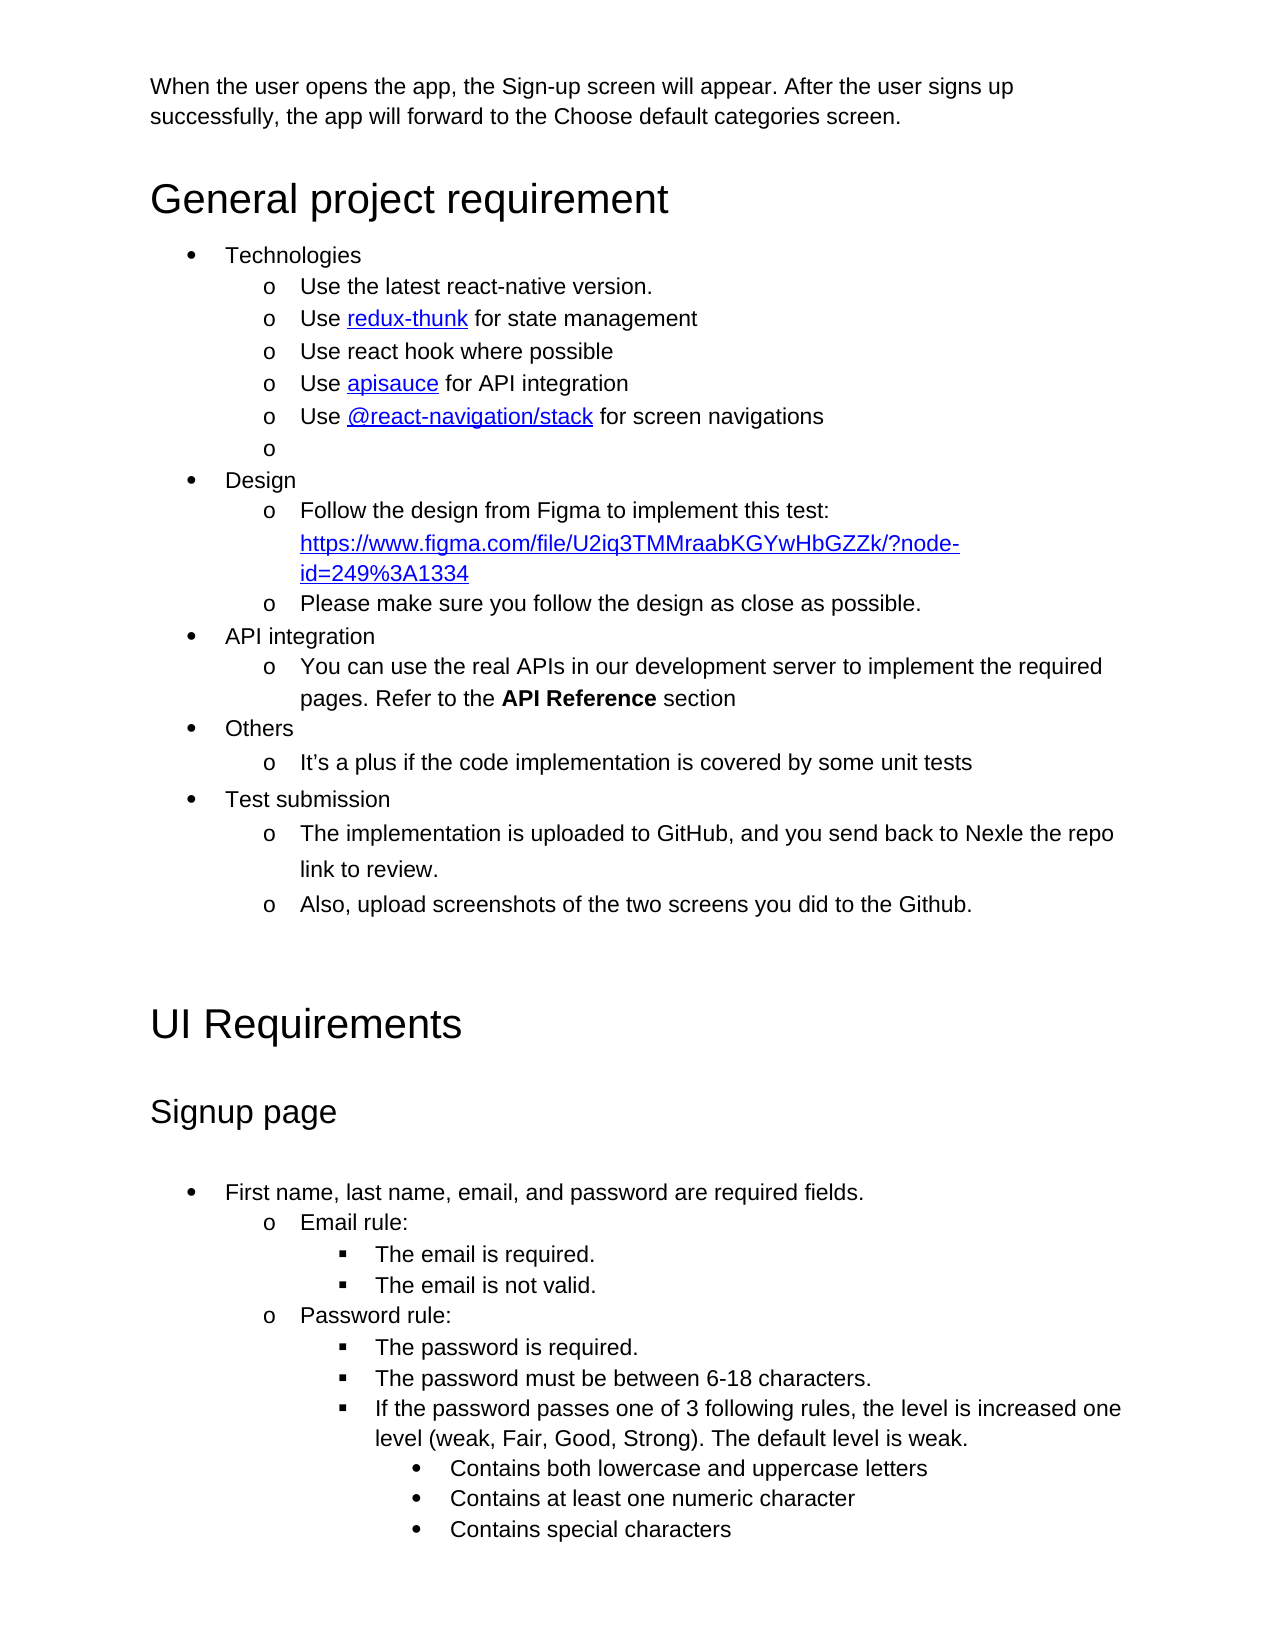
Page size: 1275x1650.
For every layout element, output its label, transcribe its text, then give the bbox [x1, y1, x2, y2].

list You can use the real APIs in our development server to implement the required pages. Refer to the API Reference section [262, 653, 1125, 711]
list First name, last name, email, and password are required fields. [187, 1179, 1125, 1205]
subtitle General project requirement [150, 175, 1125, 223]
list The email is not valid. [337, 1272, 1125, 1298]
list Use react hook where possible [262, 338, 1125, 366]
list Technologies [187, 242, 1125, 269]
list It’s a plus if the code implementation is covered by some unit tests [262, 749, 1125, 778]
list Use the latest react-native version. [262, 273, 1125, 301]
list The email is required. [337, 1241, 1125, 1268]
list Use apisauce for API integration [262, 370, 1125, 398]
list Follow the design from Figma to implement this test: https://www.figma.com/file/U2iq3TMMraabKGYwHbGZZk/?node-id=249%3A1334 [262, 497, 1125, 586]
list If the password passes one of 3 following rules, the level is increased one level (weak, Fair, Good, Strong). The default level is weak. [337, 1395, 1125, 1451]
list Contains at least one numeric character [412, 1485, 1125, 1512]
list Password rule: [262, 1302, 1125, 1330]
subtitle UI Requirements [150, 999, 1125, 1047]
list Others [187, 715, 1125, 742]
list Also, upload screenshots of the two screens you did to the Github. [262, 891, 1125, 919]
text When the user opens the app, the Sign-up screen will appear. After the user signs up successfully, the app will forward to the Choose default categories screen. [150, 73, 1125, 129]
list The password is required. [337, 1334, 1125, 1361]
list Please make sure you follow the design as close as possible. [262, 590, 1125, 618]
list API integration [187, 623, 1125, 649]
list Test submission [187, 786, 1125, 812]
list Use redux-thunk for state management [262, 305, 1125, 333]
list Use @react-navigation/stack for screen navigations [262, 403, 1125, 431]
list Email rule: [262, 1209, 1125, 1237]
list Design [187, 467, 1125, 494]
list The password must be between 6-18 characters. [337, 1364, 1125, 1391]
list The implementation is uploaded to GitHub, and you send back to Nexle the repo link to review. [262, 820, 1125, 883]
list Contains both lowercase and uppercase letters [412, 1455, 1125, 1482]
subtitle Signup page [150, 1092, 1125, 1130]
list Contains special characters [412, 1516, 1125, 1542]
